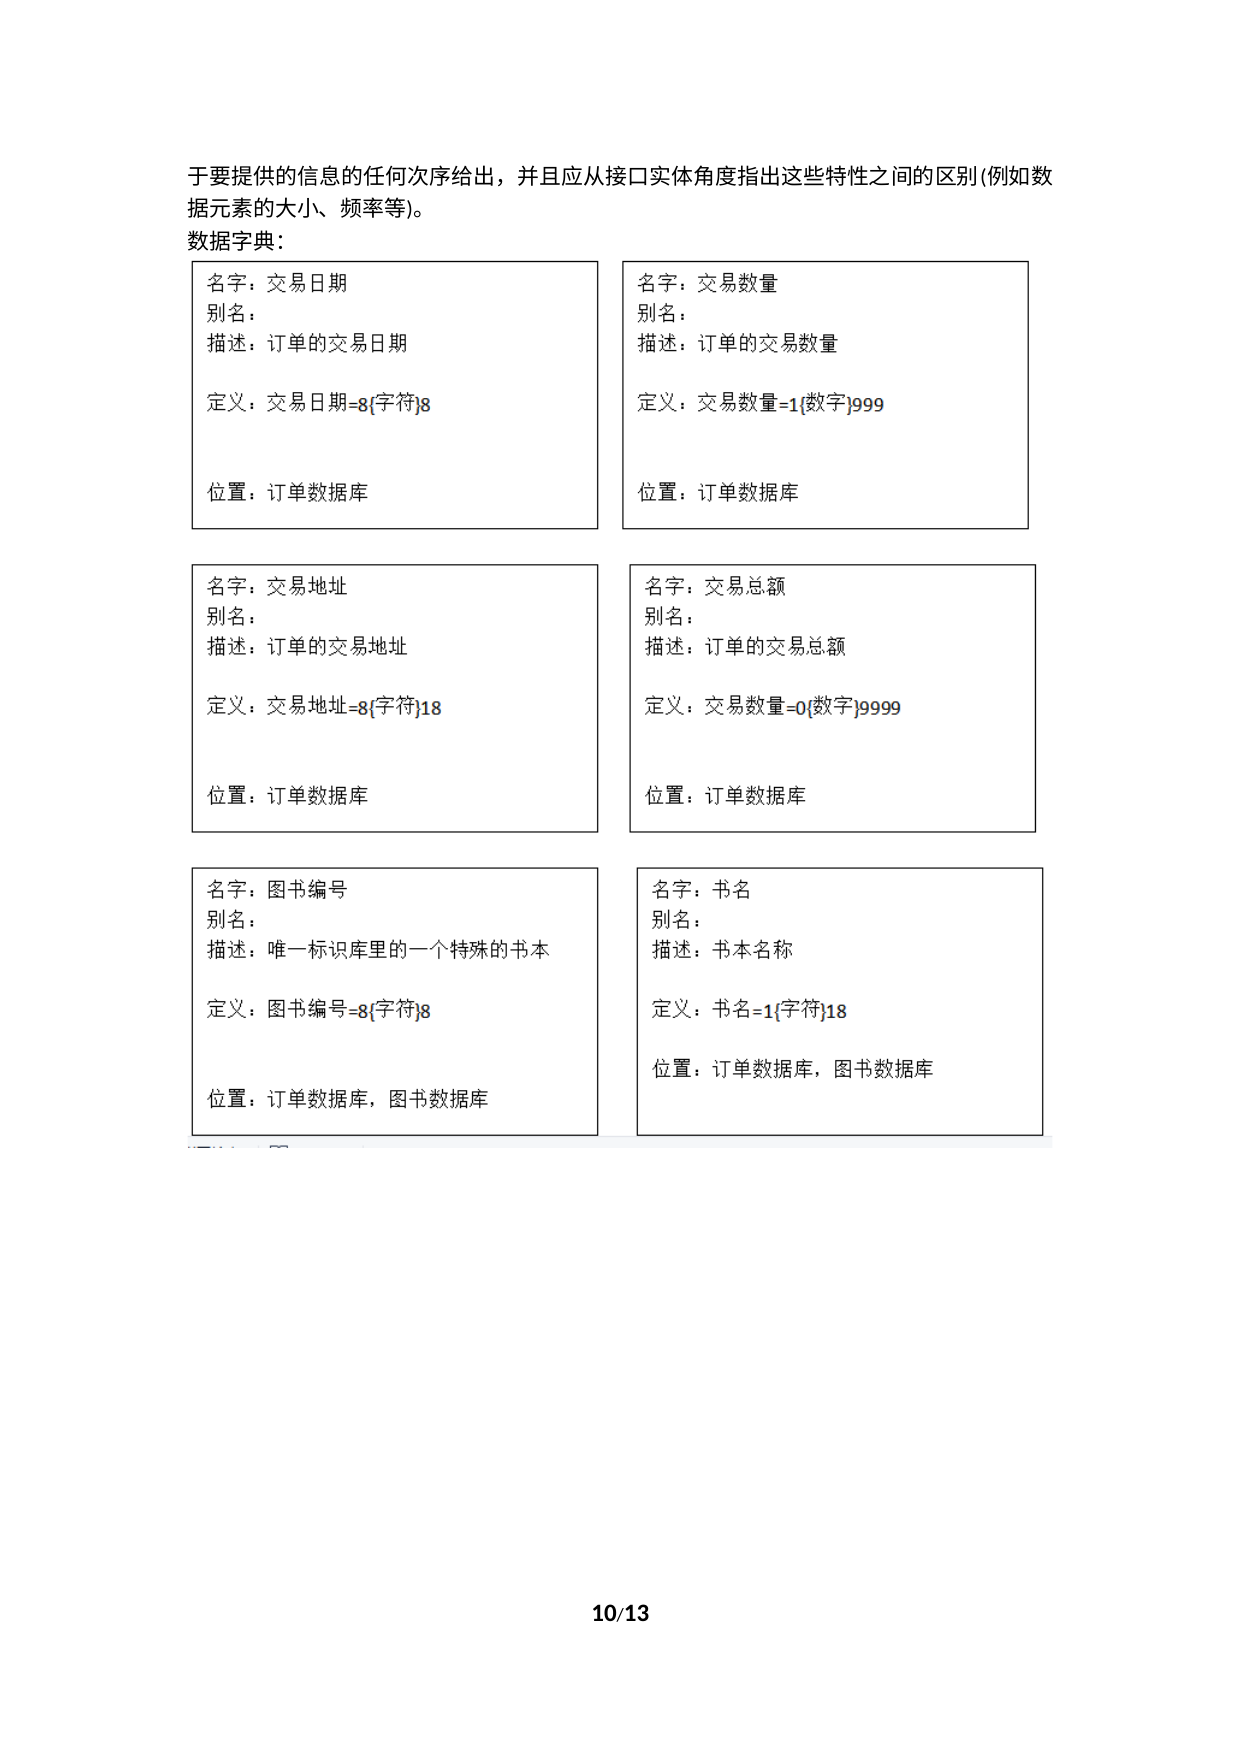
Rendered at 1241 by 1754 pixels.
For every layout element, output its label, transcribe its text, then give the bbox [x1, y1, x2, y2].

picture [187, 256, 1053, 1148]
text 数据字典： [187, 223, 1053, 256]
